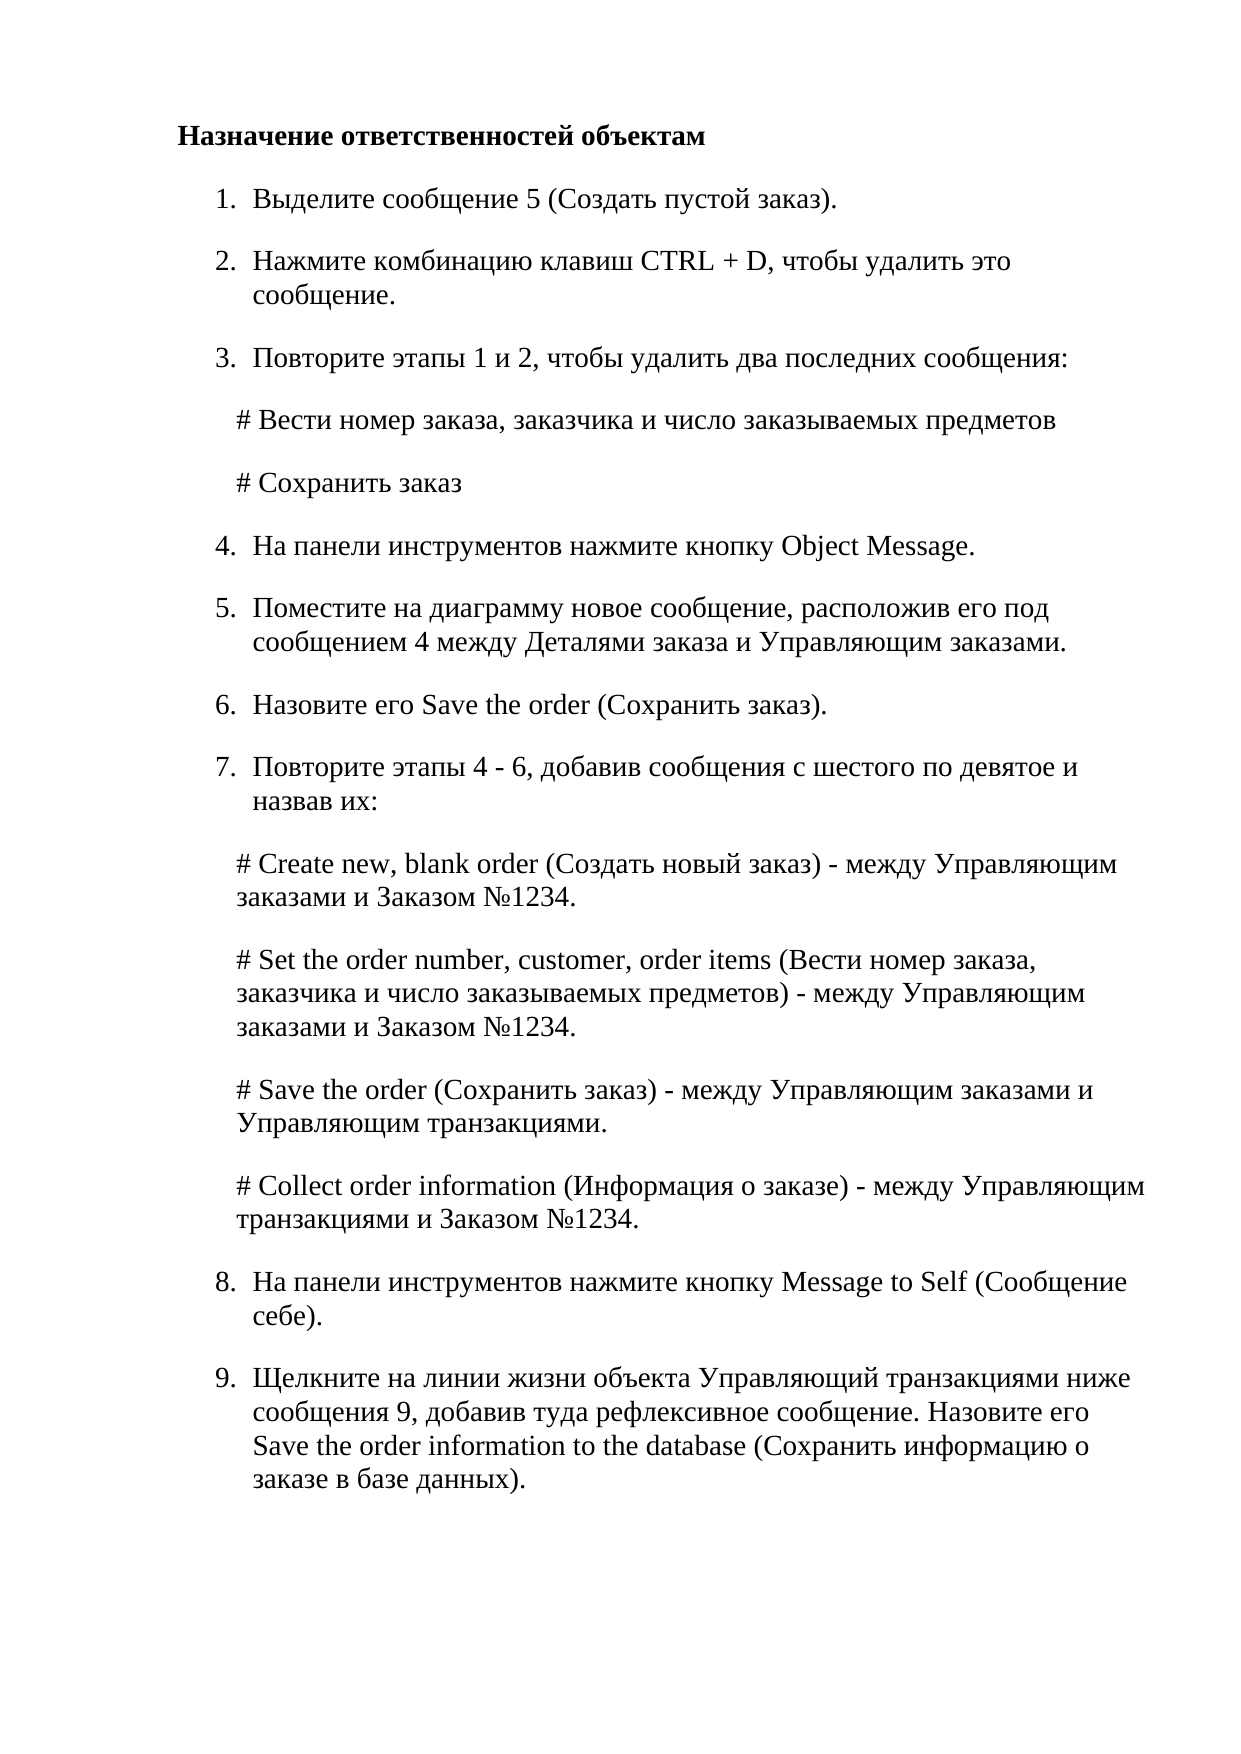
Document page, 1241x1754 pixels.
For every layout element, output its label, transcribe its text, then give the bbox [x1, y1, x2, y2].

subtitle Назначение ответственностей объектам [177, 118, 1152, 152]
list Поместите на диаграмму новое сообщение, расположив его под сообщением 4 между Деталями заказа и Управляющим заказами. [215, 591, 1152, 658]
text # Сохранить заказ [236, 465, 1152, 499]
text # Вести номер заказа, заказчика и число заказываемых предметов [236, 402, 1152, 436]
list Нажмите комбинацию клавиш CTRL + D, чтобы удалить это сообщение. [215, 243, 1152, 311]
text # Collect order information (Информация о заказе) - между Управляющим транзакциями и Заказом №1234. [236, 1168, 1152, 1235]
list Щелкните на линии жизни объекта Управляющий транзакциями ниже сообщения 9, добавив туда рефлексивное сообщение. Назовите его Save the order information to the database (Сохранить информацию о заказе в базе данных). [215, 1361, 1152, 1495]
list Выделите сообщение 5 (Создать пустой заказ). [215, 181, 1152, 214]
text # Set the order number, customer, order items (Вести номер заказа, заказчика и число заказываемых предметов) - между Управляющим заказами и Заказом №1234. [236, 942, 1152, 1043]
list Назовите его Save the order (Сохранить заказ). [215, 687, 1152, 720]
list На панели инструментов нажмите кнопку Object Message. [215, 528, 1152, 561]
list Повторите этапы 1 и 2, чтобы удалить два последних сообщения: [215, 340, 1152, 373]
list На панели инструментов нажмите кнопку Message to Self (Сообщение себе). [215, 1264, 1152, 1331]
text # Create new, blank order (Создать новый заказ) - между Управляющим заказами и Заказом №1234. [236, 846, 1152, 913]
list Повторите этапы 4 - 6, добавив сообщения с шестого по девятое и назвав их: [215, 749, 1152, 817]
text # Save the order (Сохранить заказ) - между Управляющим заказами и Управляющим транзакциями. [236, 1072, 1152, 1139]
